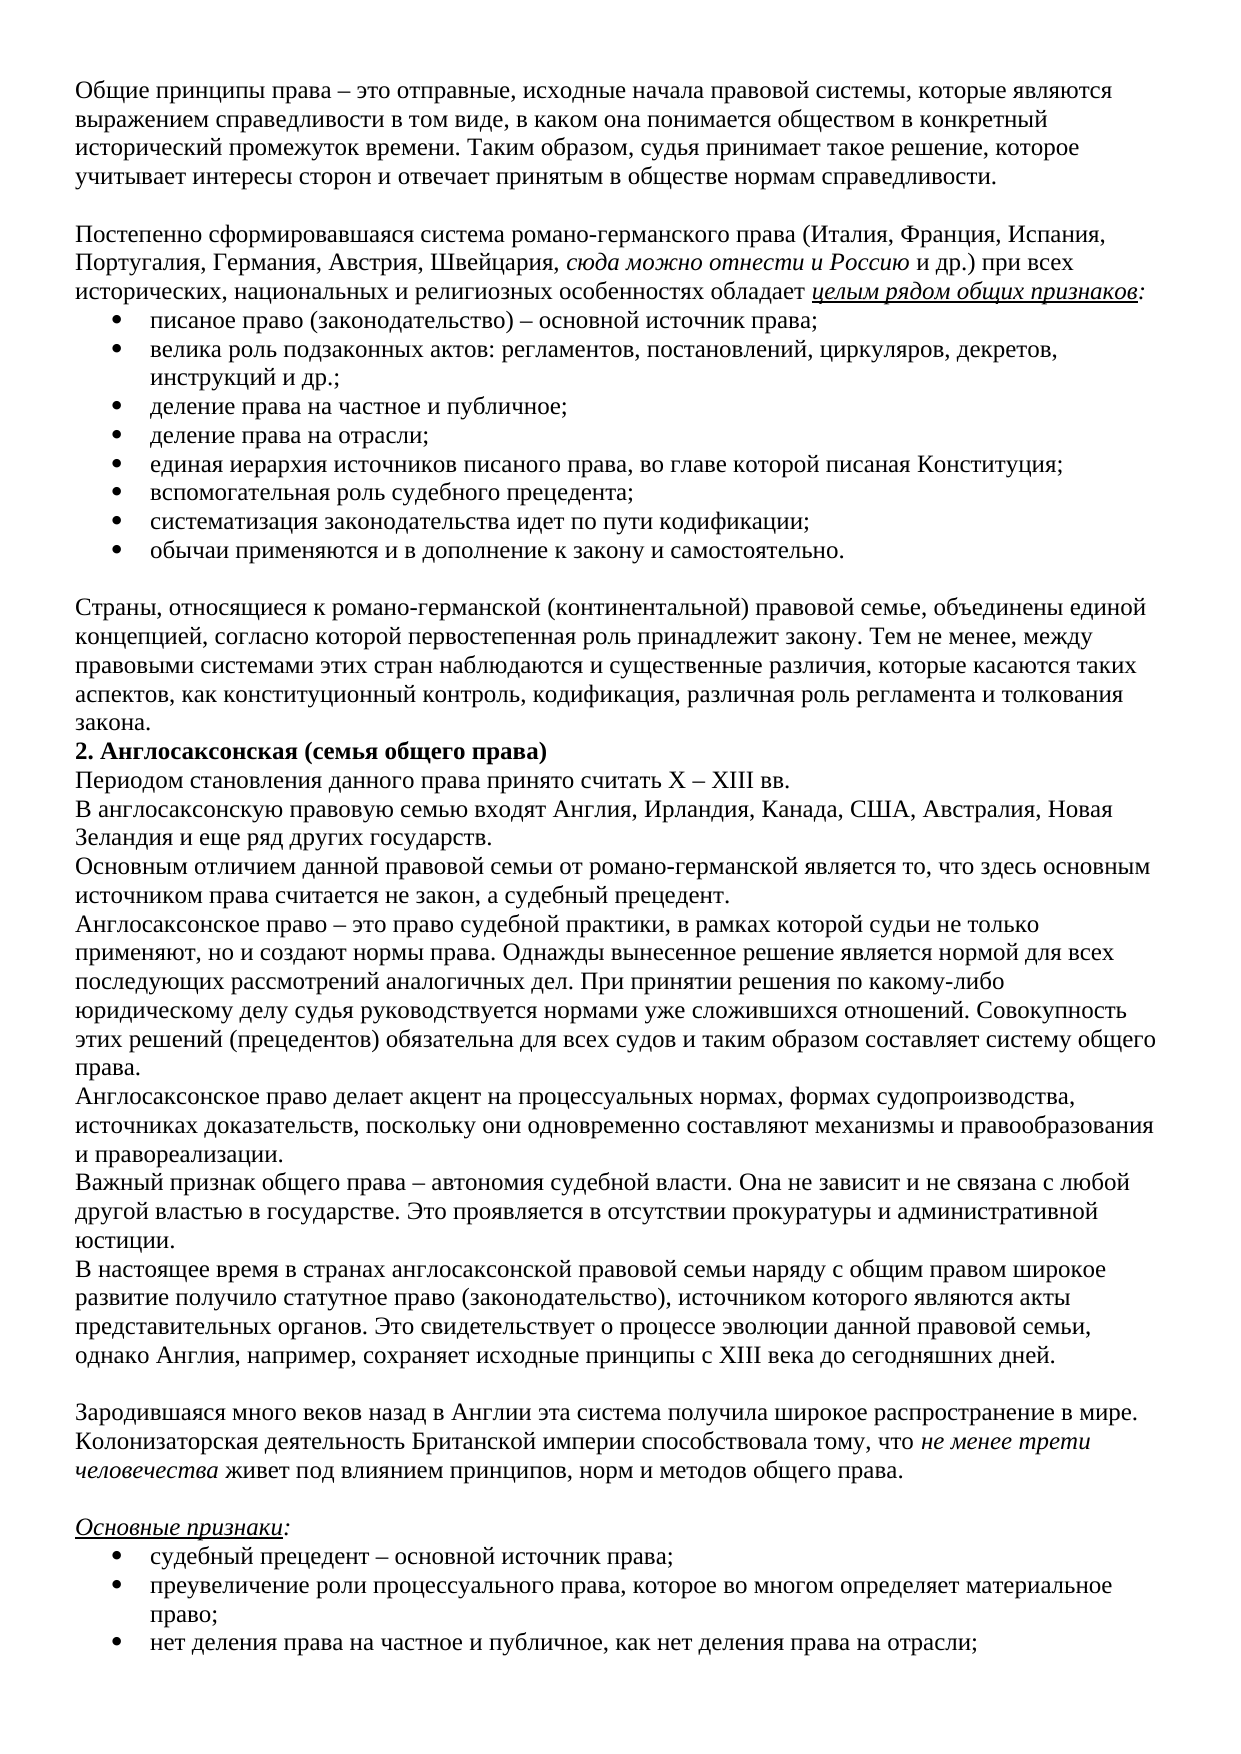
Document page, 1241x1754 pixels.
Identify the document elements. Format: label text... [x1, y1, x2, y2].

text 2. Англосаксонская (семья общего права) [75, 736, 1165, 765]
list писаное право (законодательство) – основной источник права; [112, 305, 1165, 334]
text В настоящее время в странах англосаксонской правовой семьи наряду с общим правом широкое развитие получило статутное право (законодательство), источником которого являются акты представительных органов. Это свидетельствует о процессе эволюции данной правовой семьи, однако Англия, например, сохраняет исходные принципы с ХІІІ века до сегодняшних дней. [75, 1254, 1165, 1369]
list велика роль подзаконных актов: регламентов, постановлений, циркуляров, декретов, инструкций и др.; [112, 334, 1165, 391]
text Зародившаяся много веков назад в Англии эта система получила широкое распространение в мире. Колонизаторская деятельность Британской империи способствовала тому, что не менее трети человечества живет под влиянием принципов, норм и методов общего права. Основные признаки: [75, 1397, 1165, 1541]
text Периодом становления данного права принято считать Х – ХІІІ вв. [75, 765, 1165, 794]
list деление права на отрасли; [112, 420, 1165, 449]
text Страны, относящиеся к романо-германской (континентальной) правовой семье, объединены единой концепцией, согласно которой первостепенная роль принадлежит закону. Тем не менее, между правовыми системами этих стран наблюдаются и существенные различия, которые касаются таких аспектов, как конституционный контроль, кодификация, различная роль регламента и толкования закона. [75, 564, 1165, 736]
list преувеличение роли процессуального права, которое во многом определяет материальное право; [112, 1570, 1165, 1627]
list судебный прецедент – основной источник права; [112, 1541, 1165, 1570]
list обычаи применяются и в дополнение к закону и самостоятельно. [112, 535, 1165, 564]
text Основным отличием данной правовой семьи от романо-германской является то, что здесь основным источником права считается не закон, а судебный прецедент. [75, 851, 1165, 909]
text Постепенно сформировавшаяся система романо-германского права (Италия, Франция, Испания, Португалия, Германия, Австрия, Швейцария, сюда можно отнести и Россию и др.) при всех исторических, национальных и религиозных особенностях обладает целым рядом общих признаков: [75, 219, 1165, 305]
list единая иерархия источников писаного права, во главе которой писаная Конституция; [112, 449, 1165, 477]
list систематизация законодательства идет по пути кодификации; [112, 506, 1165, 535]
text В англосаксонскую правовую семью входят Англия, Ирландия, Канада, США, Австралия, Новая Зеландия и еще ряд других государств. [75, 794, 1165, 851]
list деление права на частное и публичное; [112, 391, 1165, 420]
text Англосаксонское право делает акцент на процессуальных нормах, формах судопроизводства, источниках доказательств, поскольку они одновременно составляют механизмы и правообразования и правореализации. [75, 1081, 1165, 1167]
list нет деления права на частное и публичное, как нет деления права на отрасли; [112, 1627, 1165, 1656]
text Важный признак общего права – автономия судебной власти. Она не зависит и не связана с любой другой властью в государстве. Это проявляется в отсутствии прокуратуры и административной юстиции. [75, 1167, 1165, 1254]
list вспомогательная роль судебного прецедента; [112, 477, 1165, 506]
text Англосаксонское право – это право судебной практики, в рамках которой судьи не только применяют, но и создают нормы права. Однажды вынесенное решение является нормой для всех последующих рассмотрений аналогичных дел. При принятии решения по какому-либо юридическому делу судья руководствуется нормами уже сложившихся отношений. Совокупность этих решений (прецедентов) обязательна для всех судов и таким образом составляет систему общего права. [75, 909, 1165, 1081]
text Общие принципы права – это отправные, исходные начала правовой системы, которые являются выражением справедливости в том виде, в каком она понимается обществом в конкретный исторический промежуток времени. Таким образом, судья принимает такое решение, которое учитывает интересы сторон и отвечает принятым в обществе нормам справедливости. [75, 75, 1165, 190]
